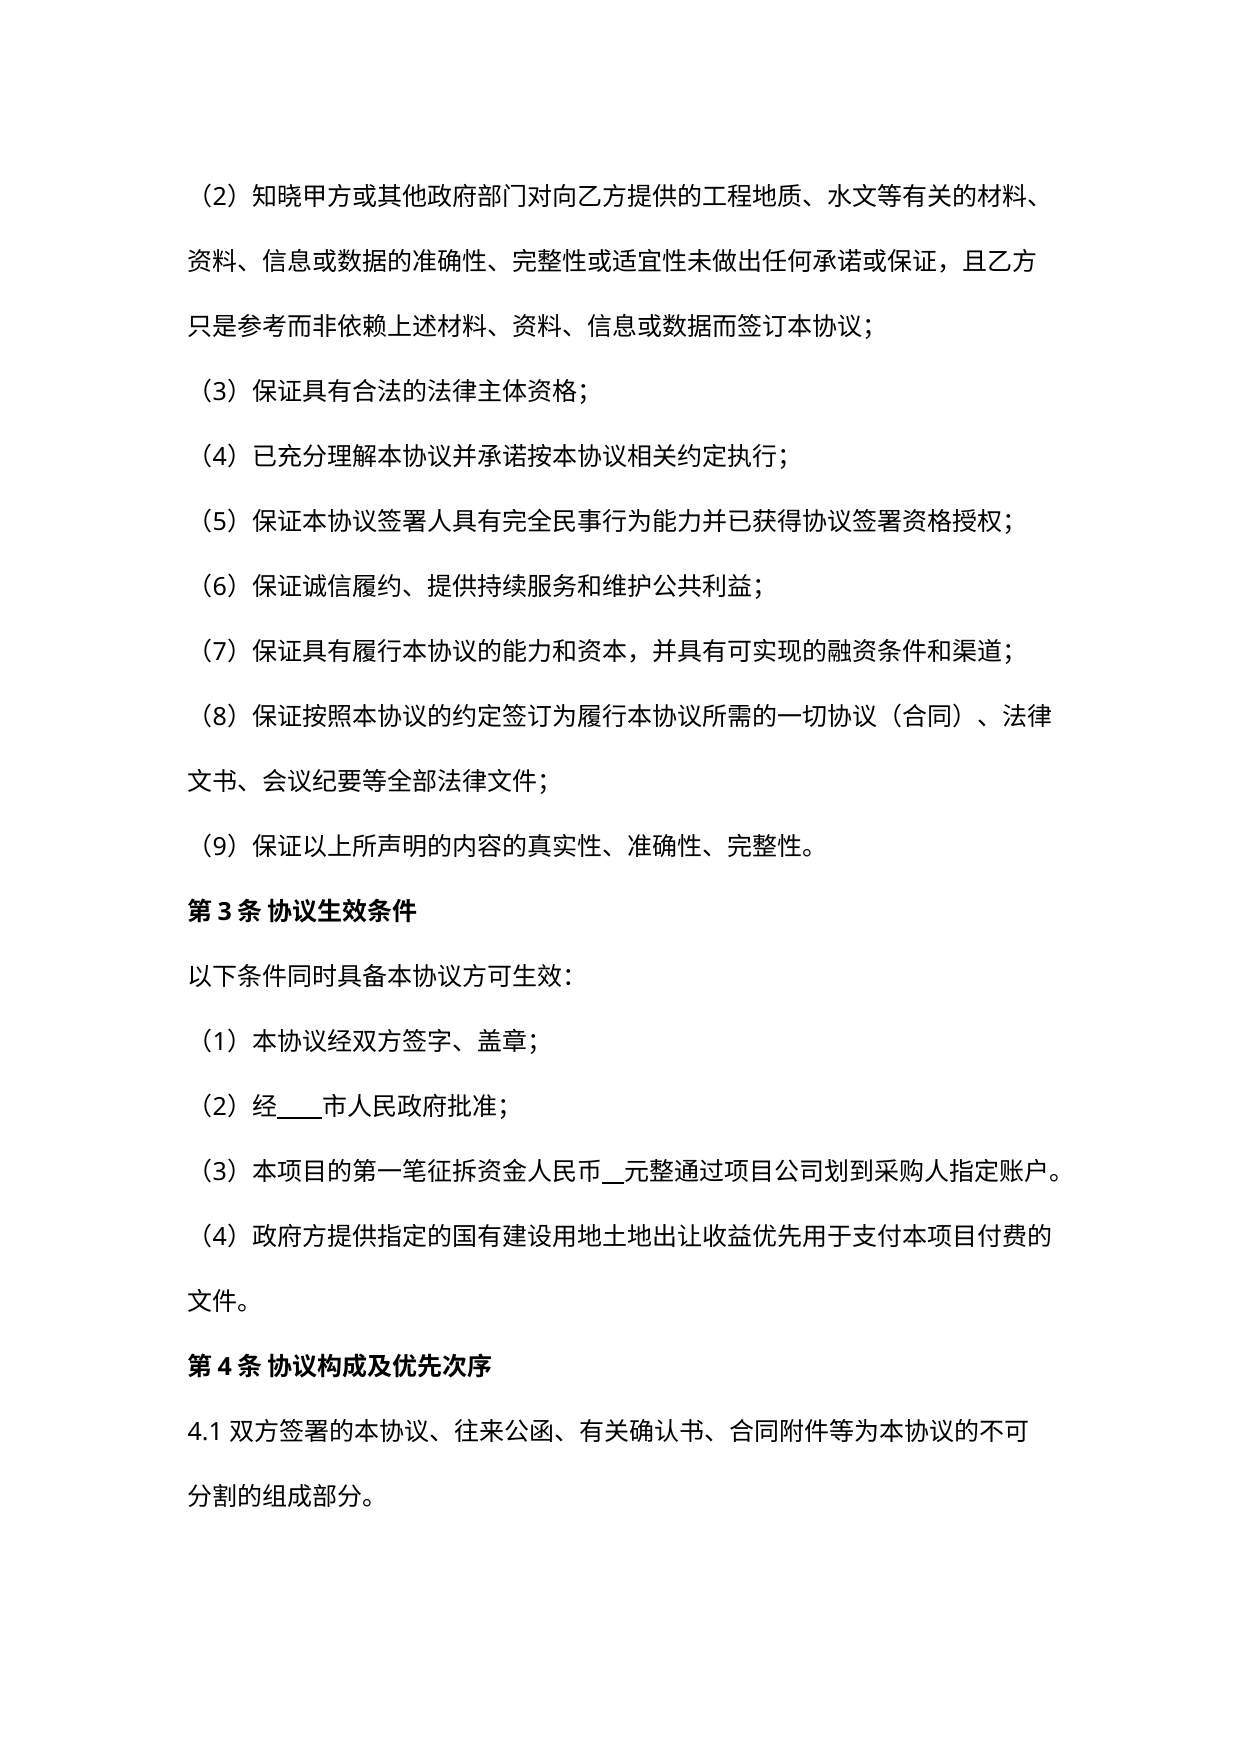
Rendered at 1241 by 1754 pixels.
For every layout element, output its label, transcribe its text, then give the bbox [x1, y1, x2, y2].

text （5）保证本协议签署人具有完全民事行为能力并已获得协议签署资格授权； [187, 487, 1053, 552]
text 以下条件同时具备本协议方可生效： [187, 942, 1053, 1007]
text （4）已充分理解本协议并承诺按本协议相关约定执行； [187, 422, 1053, 487]
text （2）经 市人民政府批准； [187, 1072, 1053, 1137]
text （3）本项目的第一笔征拆资金人民币 元整通过项目公司划到采购人指定账户。 [187, 1137, 1053, 1202]
text （3）保证具有合法的法律主体资格； [187, 357, 1053, 422]
text （6）保证诚信履约、提供持续服务和维护公共利益； [187, 552, 1053, 617]
text 4.1 双方签署的本协议、往来公函、有关确认书、合同附件等为本协议的不可分割的组成部分。 [187, 1397, 1053, 1527]
text （2）知晓甲方或其他政府部门对向乙方提供的工程地质、水文等有关的材料、资料、信息或数据的准确性、完整性或适宜性未做出任何承诺或保证，且乙方只是参考而非依赖上述材料、资料、信息或数据而签订本协议； [187, 162, 1053, 357]
text （9）保证以上所声明的内容的真实性、准确性、完整性。 [187, 812, 1053, 877]
text （8）保证按照本协议的约定签订为履行本协议所需的一切协议（合同）、法律文书、会议纪要等全部法律文件； [187, 682, 1053, 812]
text （7）保证具有履行本协议的能力和资本，并具有可实现的融资条件和渠道； [187, 617, 1053, 682]
subtitle 第3条 协议生效条件 [187, 877, 1053, 942]
subtitle 第4条 协议构成及优先次序 [187, 1332, 1053, 1397]
text （4）政府方提供指定的国有建设用地土地出让收益优先用于支付本项目付费的文件。 [187, 1202, 1053, 1332]
text （1）本协议经双方签字、盖章； [187, 1007, 1053, 1072]
